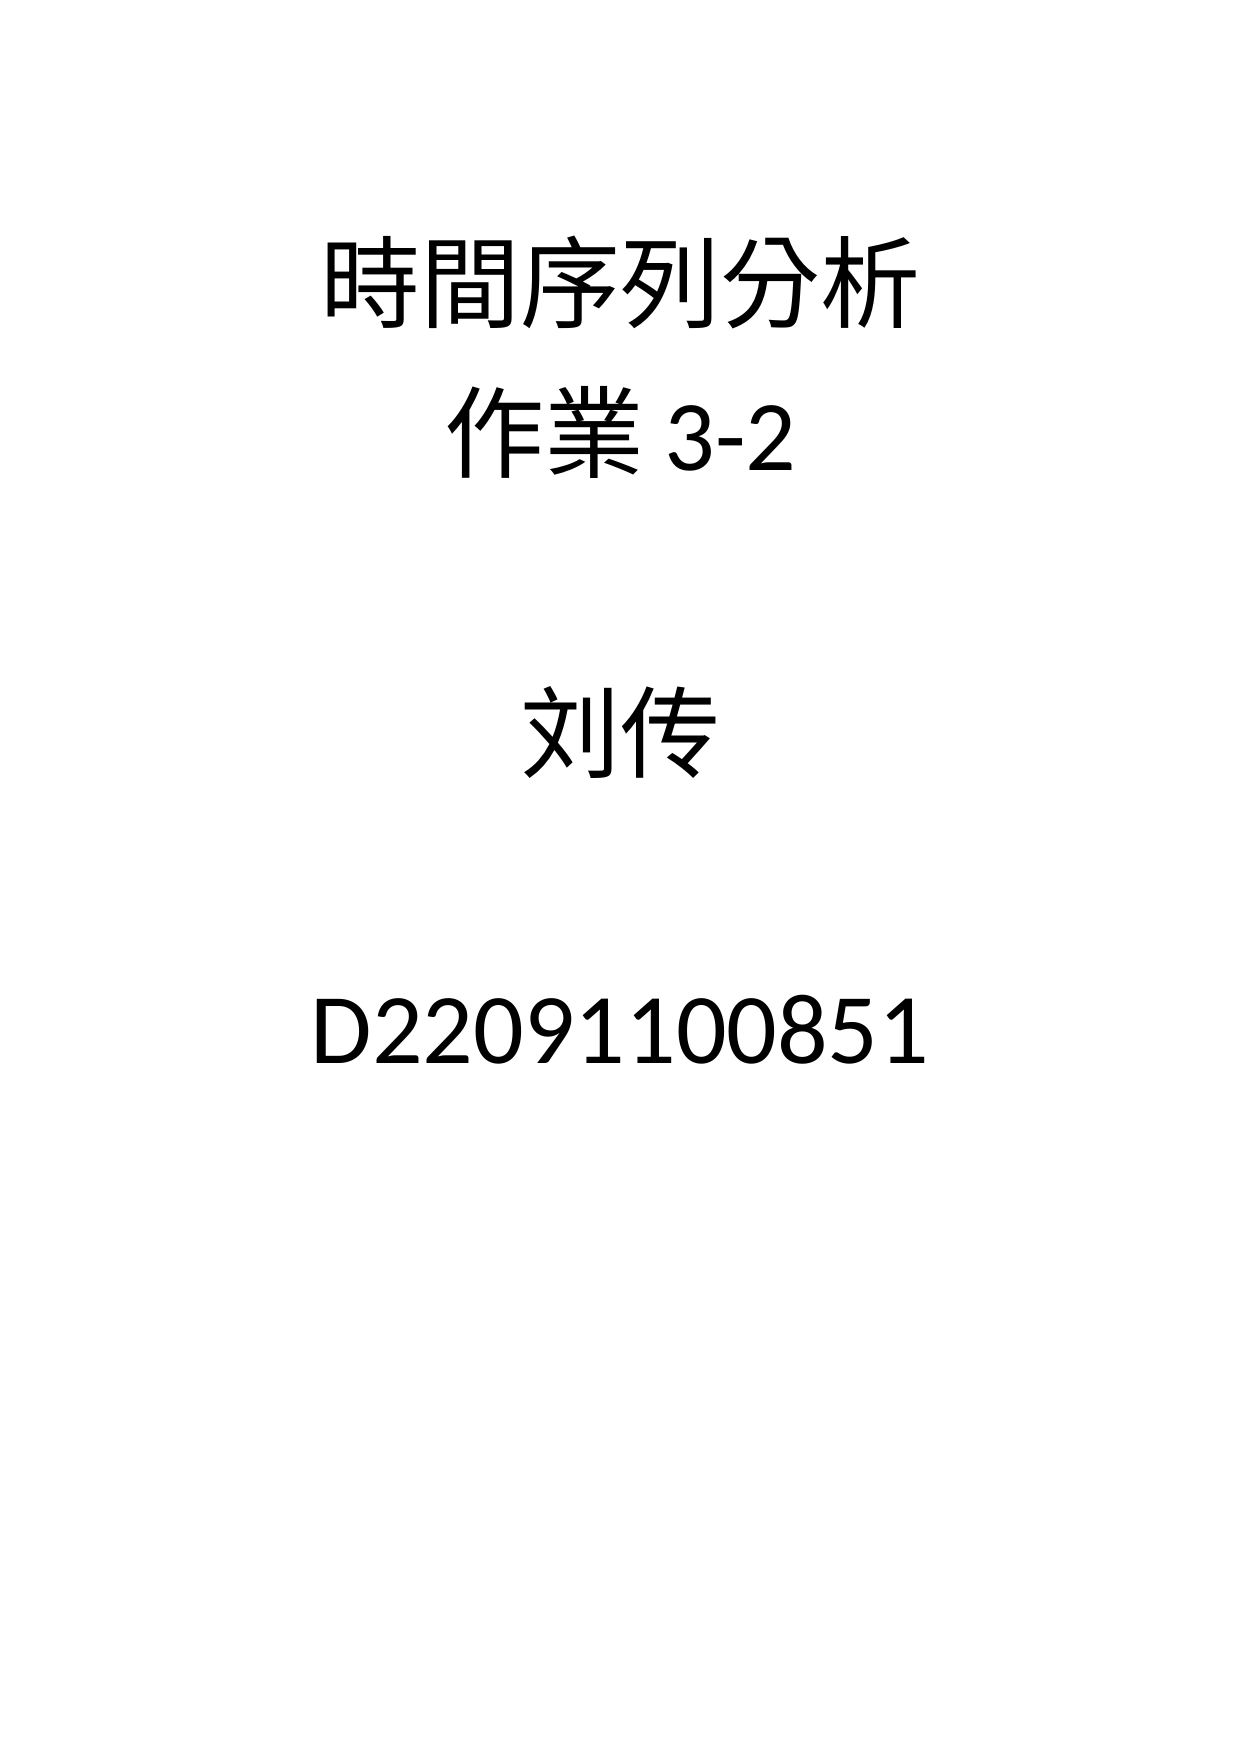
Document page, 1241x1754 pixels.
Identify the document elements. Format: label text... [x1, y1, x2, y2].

text 作業3-2 [187, 352, 1053, 502]
text 刘传 [187, 652, 1053, 802]
text D22091100851 [187, 952, 1053, 1102]
text 時間序列分析 [187, 202, 1053, 352]
